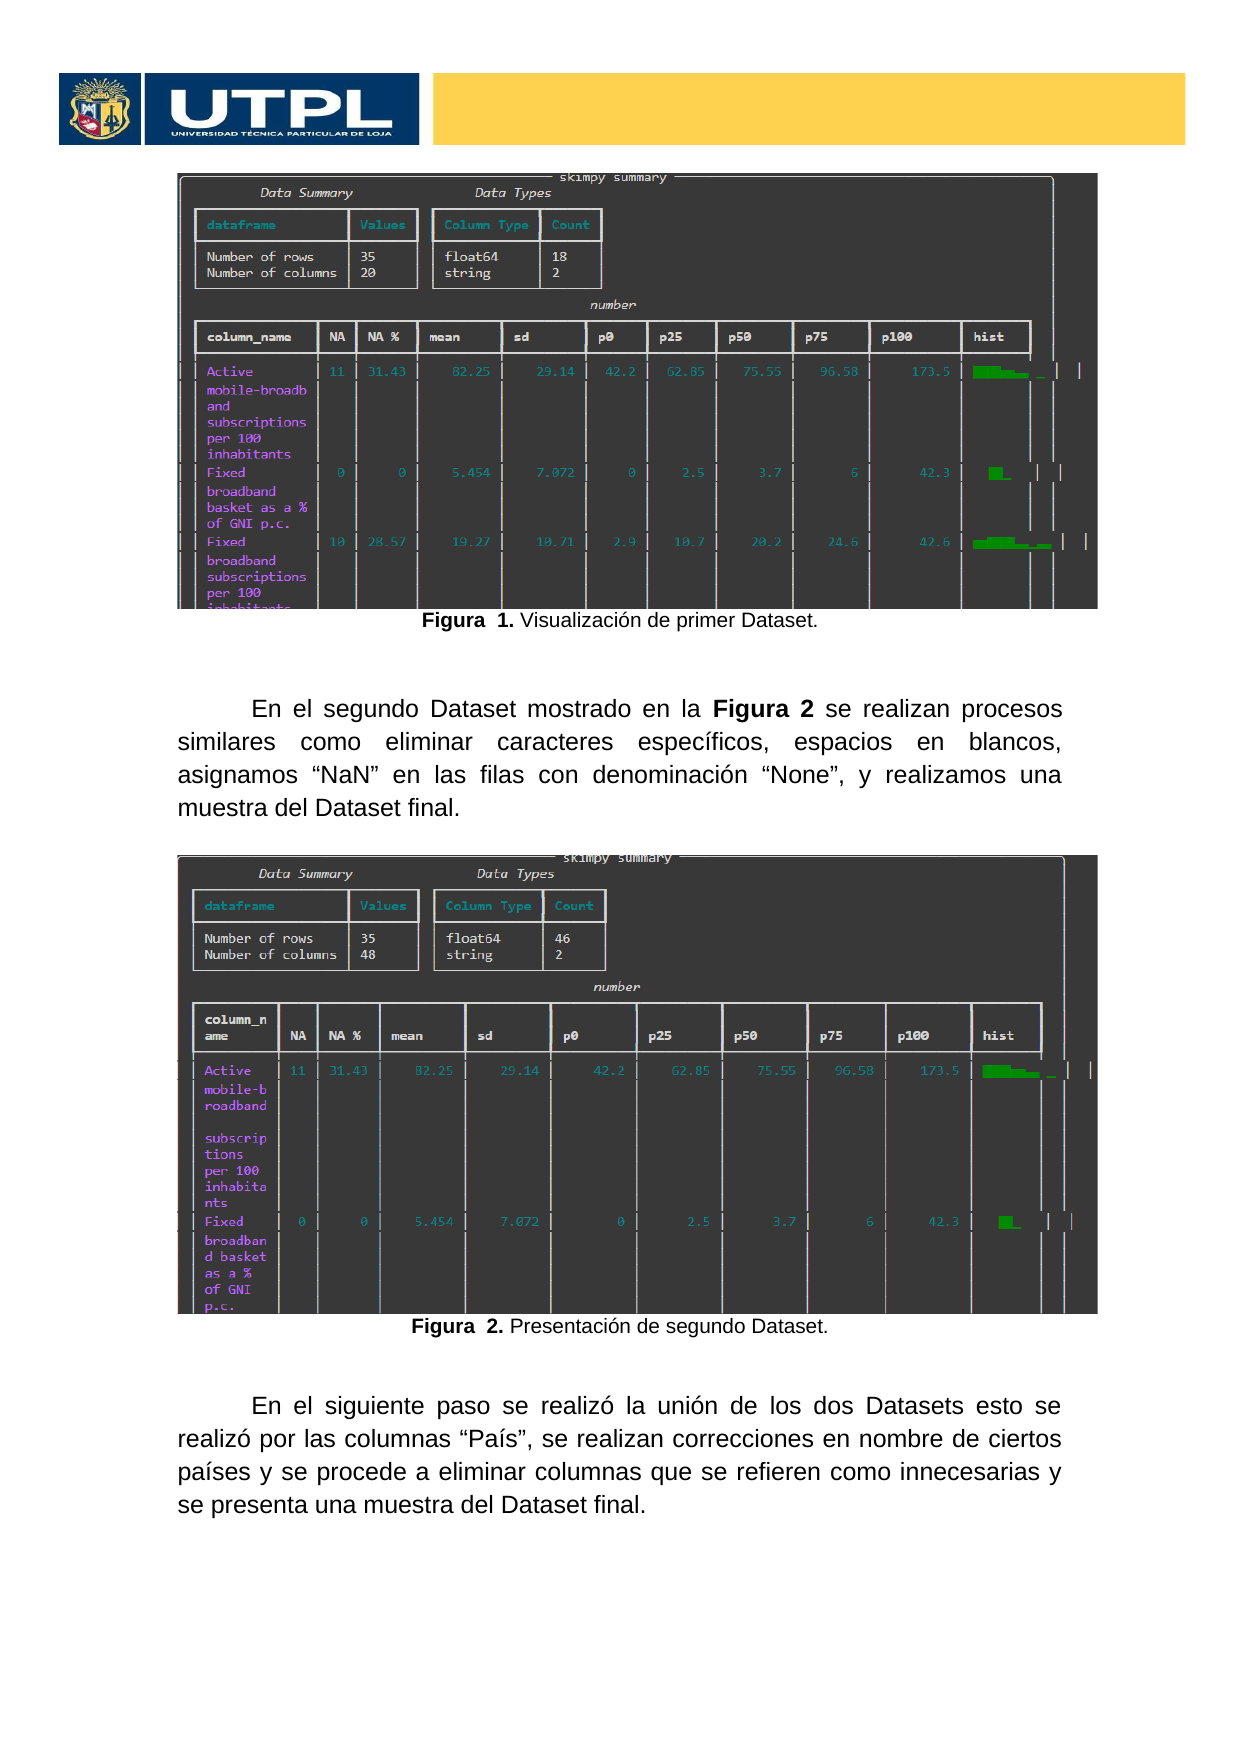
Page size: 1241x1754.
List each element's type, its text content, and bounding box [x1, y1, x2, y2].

text En el siguiente paso se realizó la unión de los dos Datasets esto se realizó por las columnas “País”, se realizan correcciones en nombre de ciertos países y se procede a eliminar columnas que se refieren como innecesarias y se presenta una muestra del Dataset final. [177, 1391, 1063, 1518]
text Figura 2. Presentación de segundo Dataset. [177, 1314, 1063, 1337]
picture [59, 73, 1186, 145]
text En el segundo Dataset mostrado en la Figura 2 se realizan procesos similares como eliminar caracteres específicos, espacios en blancos, asignamos “NaN” en las filas con denominación “None”, y realizamos una muestra del Dataset final. [177, 694, 1063, 822]
picture [177, 173, 1098, 609]
text Figura 1. Visualización de primer Dataset. [177, 609, 1063, 632]
picture [177, 855, 1098, 1314]
